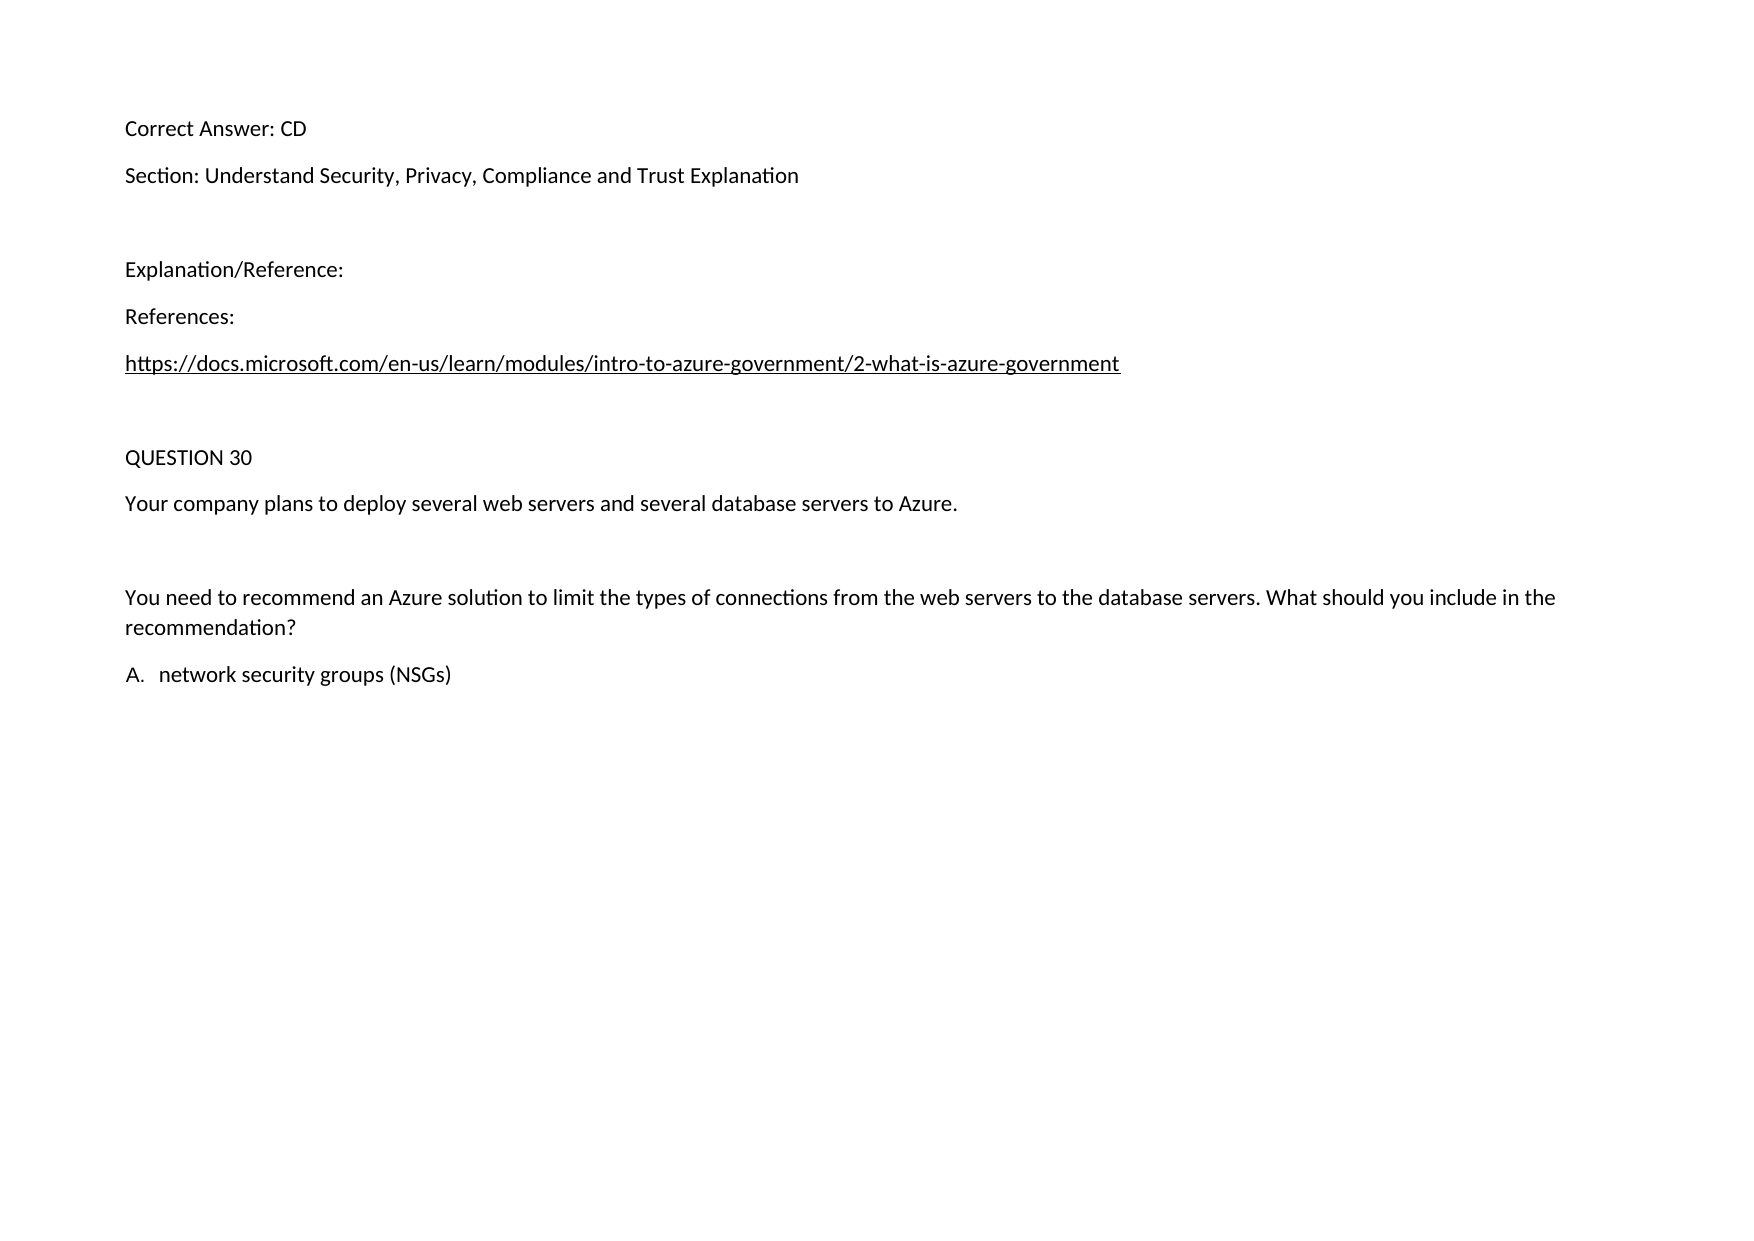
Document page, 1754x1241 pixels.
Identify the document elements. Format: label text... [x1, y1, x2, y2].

text References: [125, 302, 1627, 330]
text https://docs.microsoft.com/en-us/learn/modules/intro-to-azure-government/2-what-is-azure-government [125, 349, 1627, 377]
text You need to recommend an Azure solution to limit the types of connections from the web servers to the database servers. What should you include in the recommendation? [125, 583, 1627, 642]
list network security groups (NSGs) [126, 660, 1627, 688]
text Section: Understand Security, Privacy, Compliance and Trust Explanation [125, 161, 1627, 189]
text Explanation/Reference: [125, 255, 1627, 283]
text Your company plans to deploy several web servers and several database servers to Azure. [125, 489, 1627, 518]
text QUESTION 30 [125, 443, 1627, 471]
text Correct Answer: CD [125, 114, 1627, 143]
